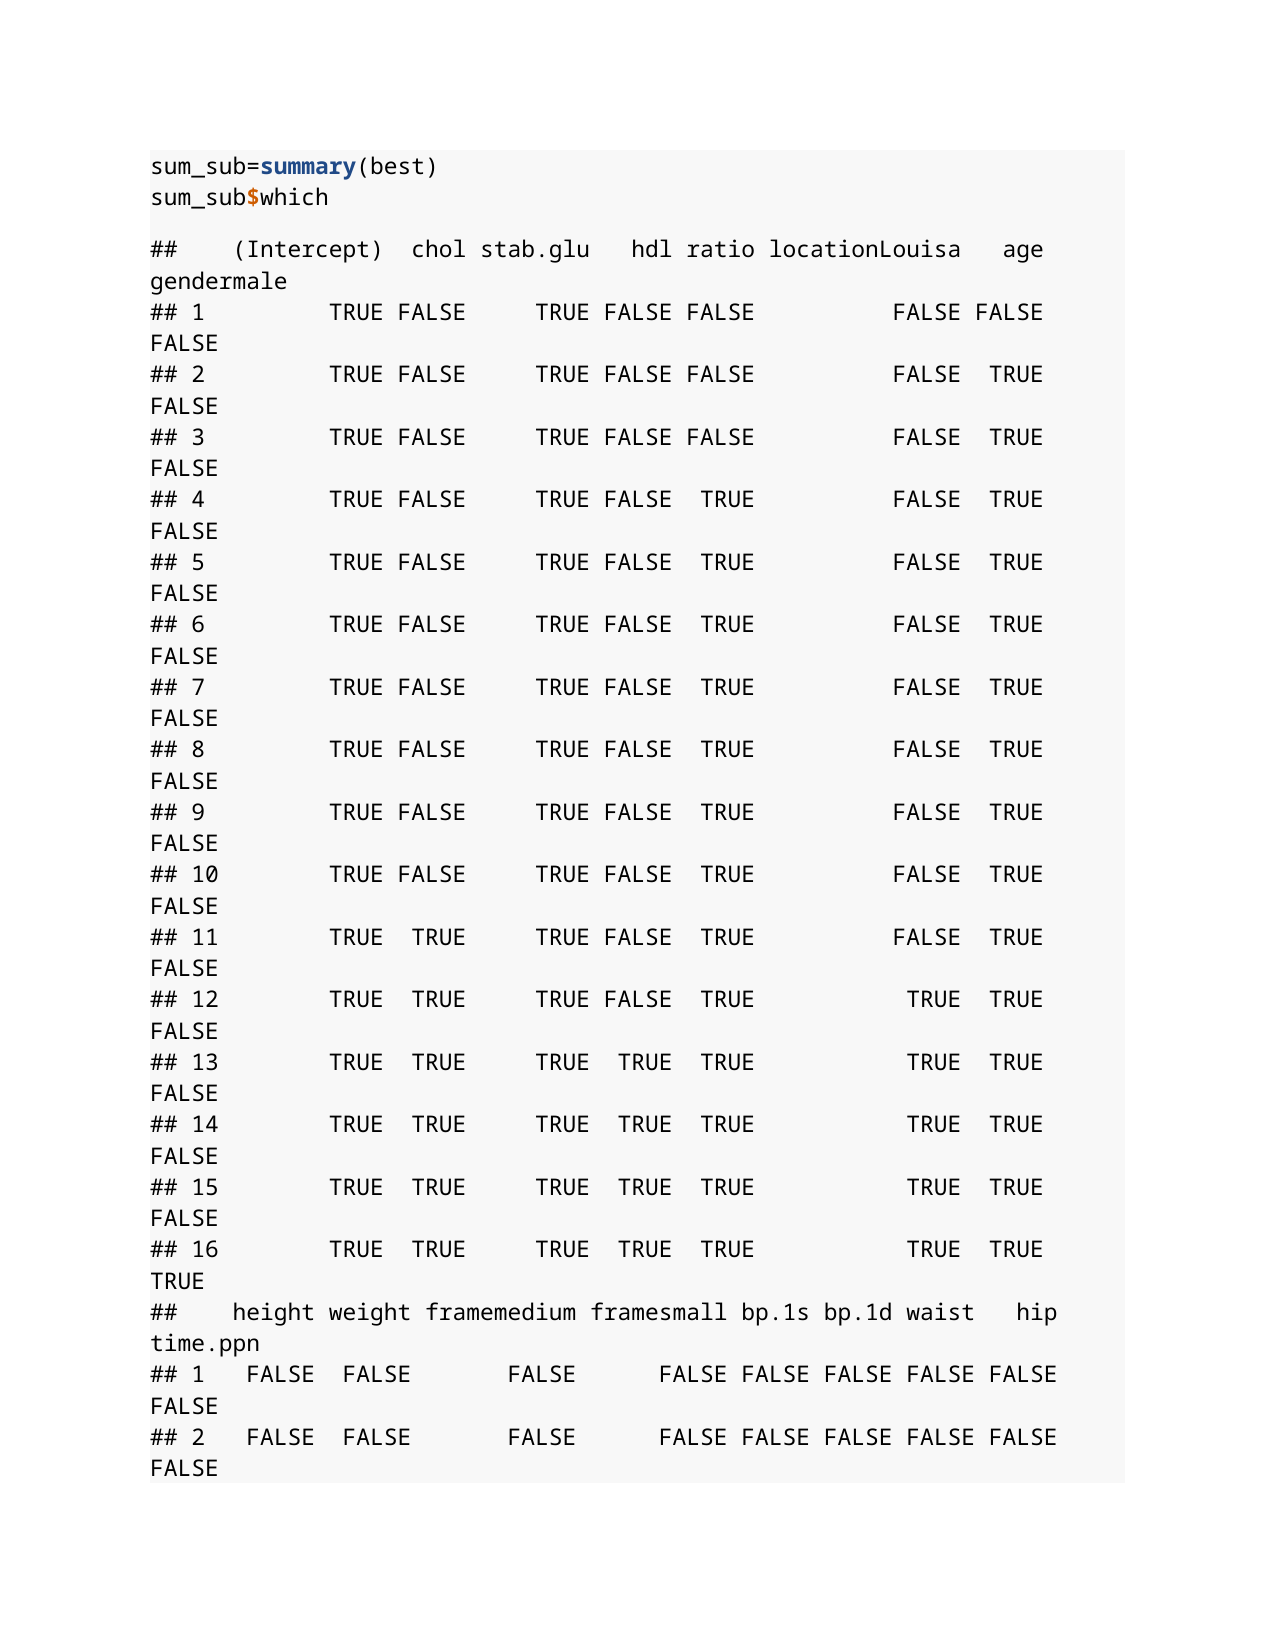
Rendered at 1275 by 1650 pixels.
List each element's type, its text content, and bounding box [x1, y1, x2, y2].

text #6 library(leaps) best = regsubsets(1/data.t$glyhb~., data=data.t, nbest=1, nvmax=16) sum_sub=summary(best) sum_sub$which [329, 150, 1125, 212]
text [150, 233, 1125, 1483]
